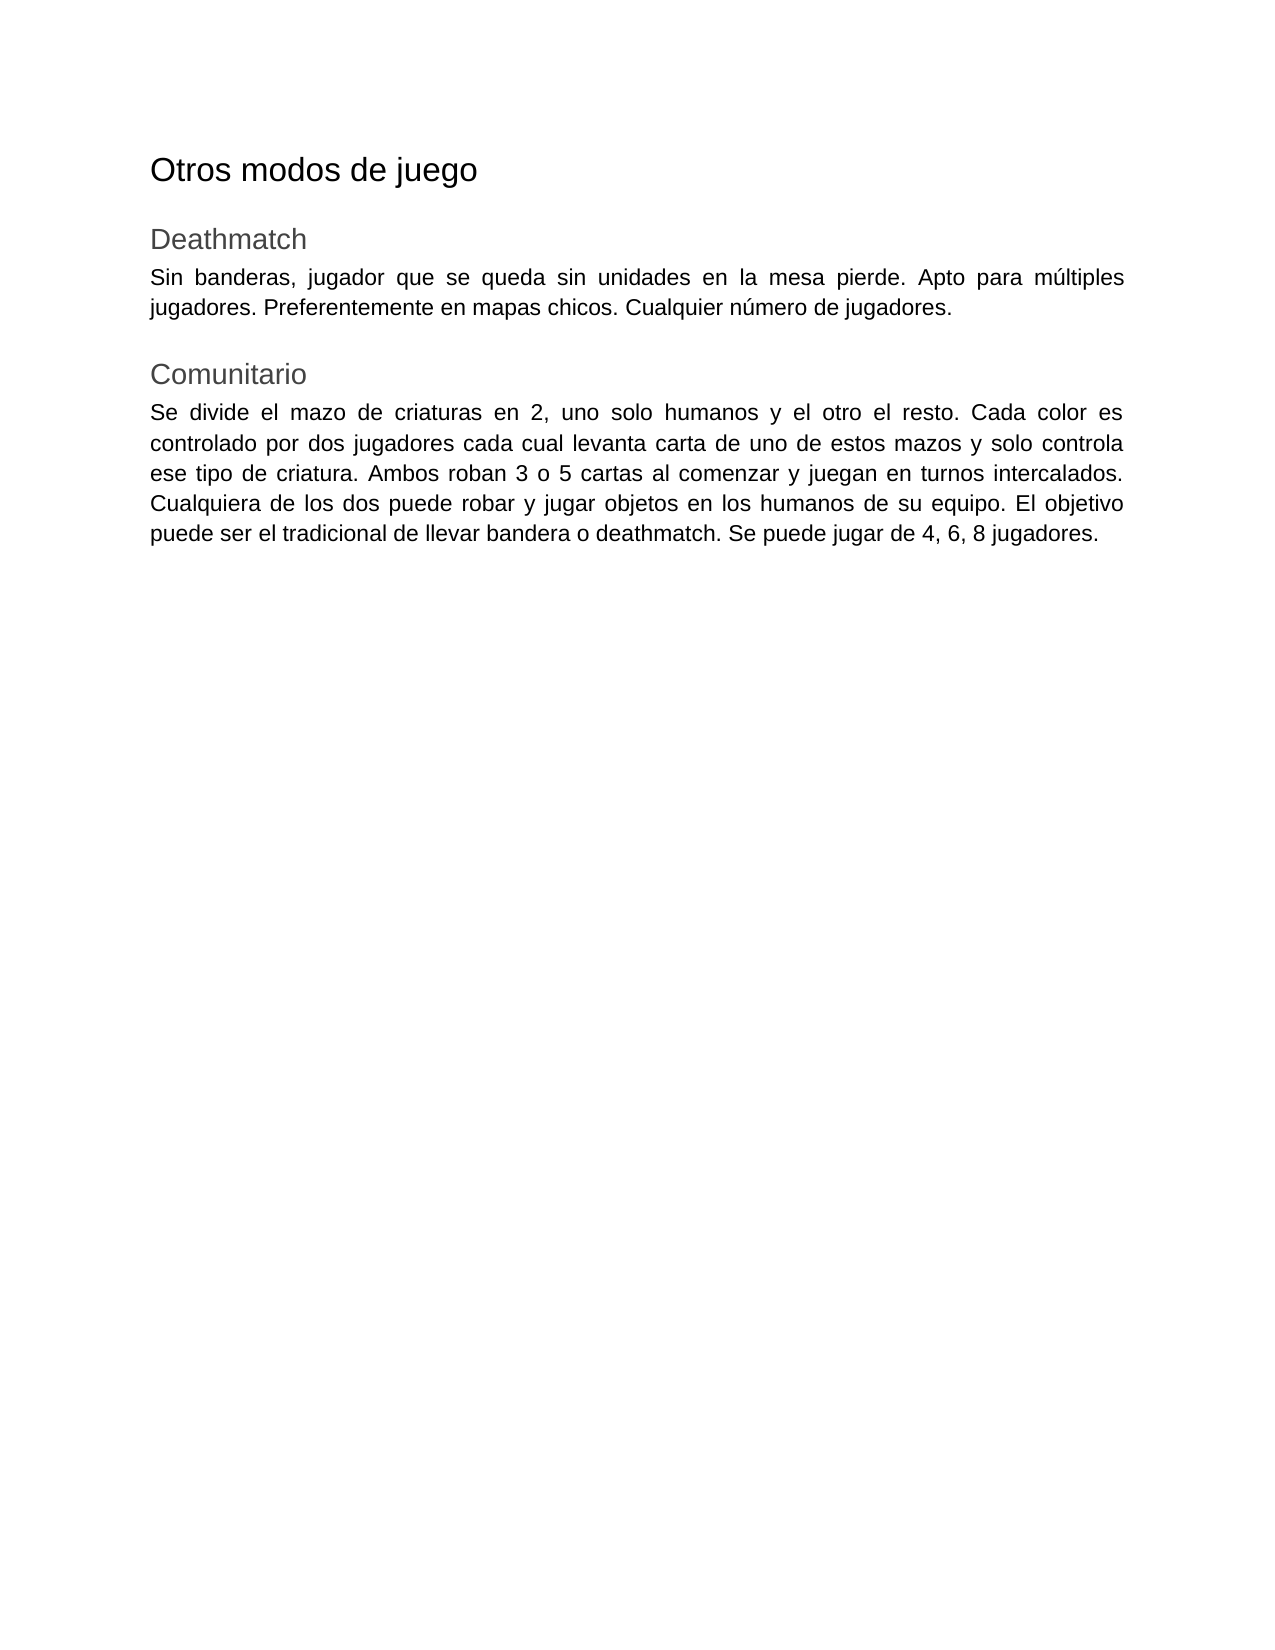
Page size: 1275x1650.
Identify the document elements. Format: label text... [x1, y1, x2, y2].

text Sin banderas, jugador que se queda sin unidades en la mesa pierde. Apto para múltiples jugadores. Preferentemente en mapas chicos. Cualquier número de jugadores. [150, 264, 1125, 320]
subtitle Otros modos de juego [150, 150, 1125, 188]
subtitle Comunitario [150, 357, 1125, 391]
text Se divide el mazo de criaturas en 2, uno solo humanos y el otro el resto. Cada color es controlado por dos jugadores cada cual levanta carta de uno de estos mazos y solo controla ese tipo de criatura. Ambos roban 3 o 5 cartas al comenzar y juegan en turnos intercalados. Cualquiera de los dos puede robar y jugar objetos en los humanos de su equipo. El objetivo puede ser el tradicional de llevar bandera o deathmatch. Se puede jugar de 4, 6, 8 jugadores. [150, 399, 1125, 546]
subtitle Deathmatch [150, 222, 1125, 255]
